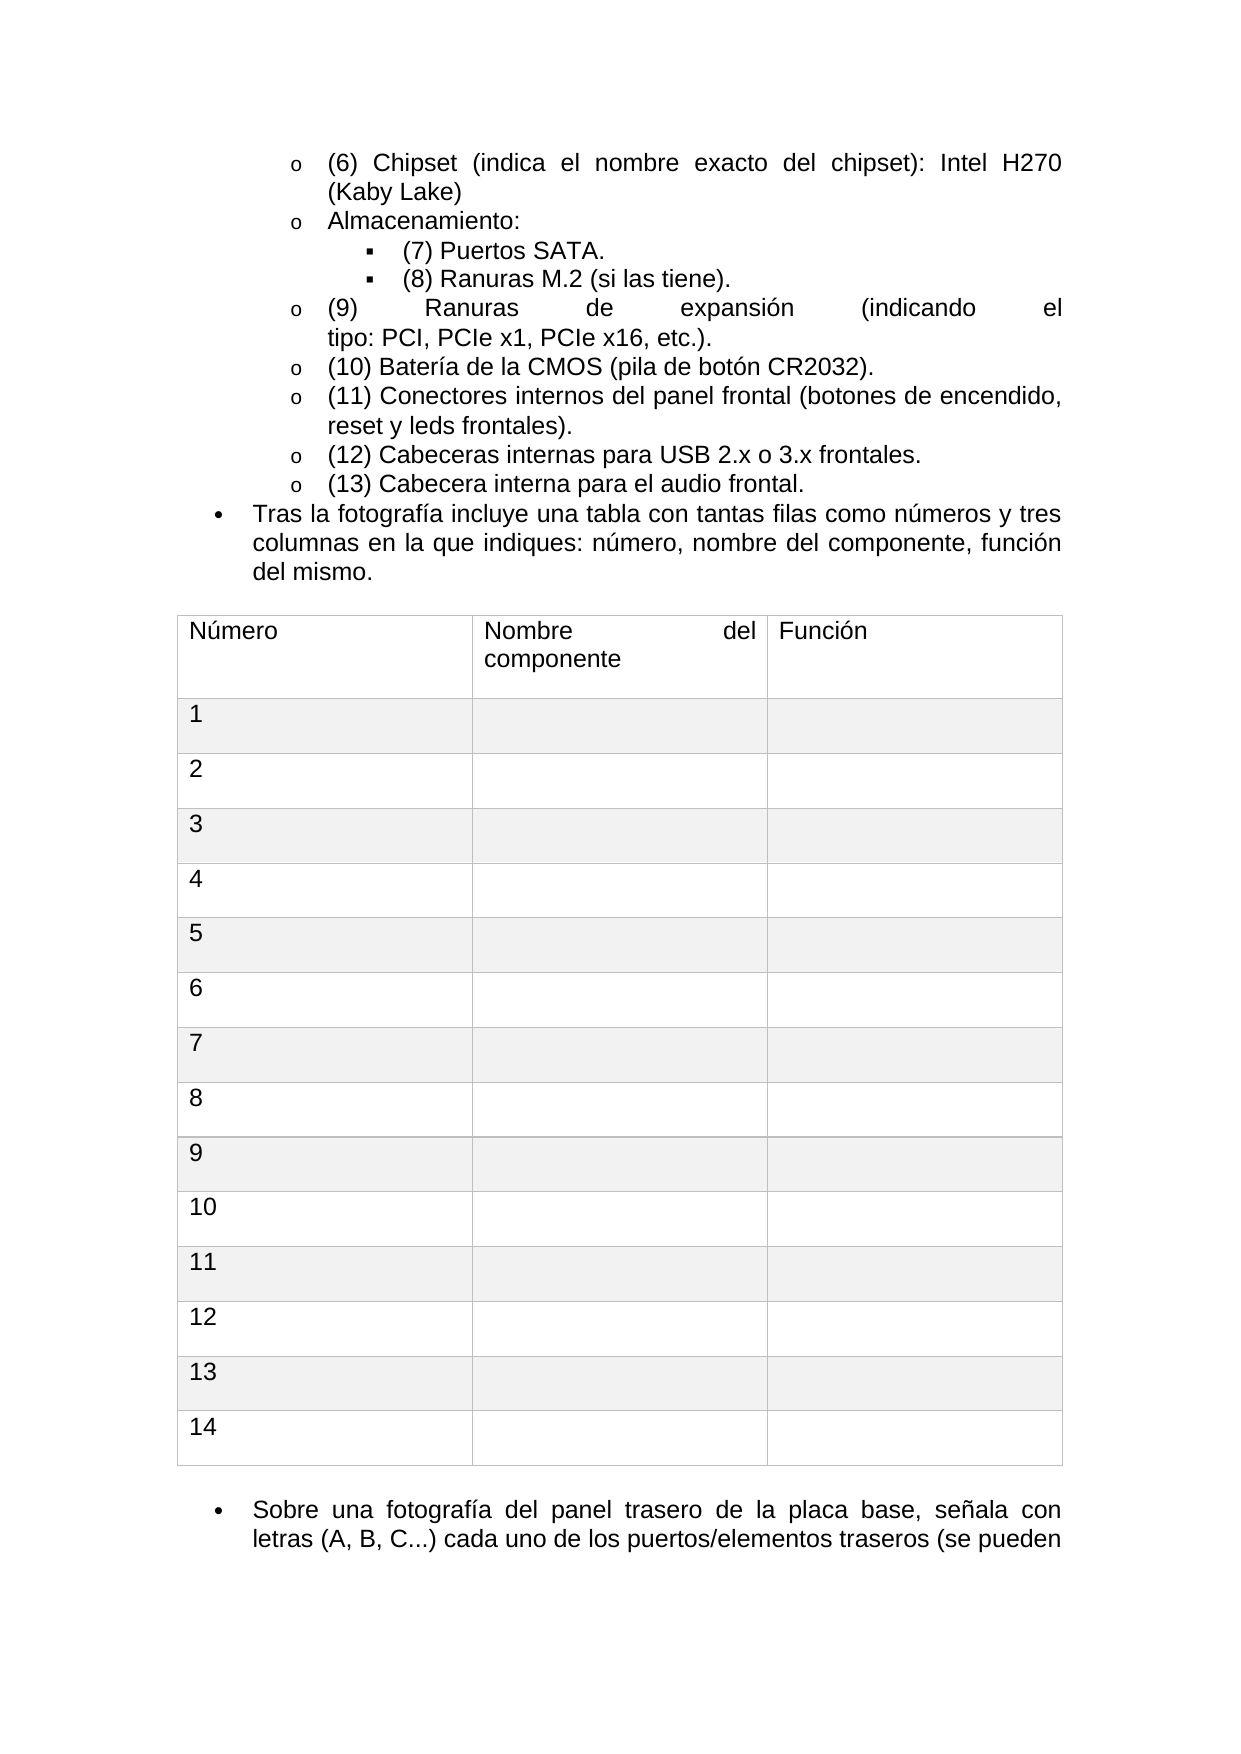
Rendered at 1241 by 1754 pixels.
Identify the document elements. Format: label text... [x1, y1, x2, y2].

table_cell [473, 864, 767, 917]
table_cell 14 [178, 1411, 472, 1465]
table_cell [473, 1411, 767, 1465]
table_cell 7 [178, 1028, 472, 1082]
table_cell [768, 864, 1062, 917]
table_cell [473, 1028, 767, 1082]
table_cell [473, 973, 767, 1027]
table_cell 9 [178, 1138, 472, 1191]
table_cell [768, 809, 1062, 862]
table_cell [473, 918, 767, 972]
table_cell [768, 1357, 1062, 1410]
list (8) Ranuras M.2 (si las tiene). [365, 264, 1063, 293]
list (11) Conectores internos del panel frontal (botones de encendido, reset y leds frontales). [290, 381, 1063, 440]
table_cell [473, 1302, 767, 1356]
table_cell 8 [178, 1083, 472, 1136]
table_cell [768, 1302, 1062, 1356]
table_cell 10 [178, 1192, 472, 1246]
list (7) Puertos SATA. [365, 236, 1063, 264]
table_header Función [768, 616, 1062, 698]
table_cell [473, 1138, 767, 1191]
table_cell [768, 699, 1062, 753]
table_cell [768, 1411, 1062, 1465]
table_cell [768, 1028, 1062, 1082]
table_cell [768, 1138, 1062, 1191]
table_cell 1 [178, 699, 472, 753]
list (12) Cabeceras internas para USB 2.x o 3.x frontales. [290, 440, 1063, 469]
list Almacenamiento: [290, 206, 1063, 236]
table_cell [473, 699, 767, 753]
table_cell [473, 1357, 767, 1410]
table_cell [473, 1083, 767, 1136]
table_cell 3 [178, 809, 472, 862]
list (6) Chipset (indica el nombre exacto del chipset): Intel H270 (Kaby Lake) [290, 148, 1063, 206]
list (10) Batería de la CMOS (pila de botón CR2032). [290, 352, 1063, 381]
table_cell 12 [178, 1302, 472, 1356]
table_cell 4 [178, 864, 472, 917]
table_cell [768, 754, 1062, 808]
table_cell [768, 1247, 1062, 1301]
table_header Número [178, 616, 472, 698]
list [215, 1495, 1063, 1553]
table_cell [768, 918, 1062, 972]
table_cell [768, 973, 1062, 1027]
table_cell 5 [178, 918, 472, 972]
table_cell 11 [178, 1247, 472, 1301]
list Tras la fotografía incluye una tabla con tantas filas como números y tres columnas en la que indiques: número, nombre del componente, función del mismo. [215, 499, 1063, 585]
table_cell [768, 1192, 1062, 1246]
table_cell [473, 754, 767, 808]
table_cell [473, 809, 767, 862]
table_cell [473, 1247, 767, 1301]
table_cell [768, 1083, 1062, 1136]
list (9) Ranuras de expansión (indicando el tipo: PCI, PCIe x1, PCIe x16, etc.). [290, 293, 1063, 352]
table_cell 2 [178, 754, 472, 808]
table_cell [473, 1192, 767, 1246]
table_cell 6 [178, 973, 472, 1027]
list (13) Cabecera interna para el audio frontal. [290, 469, 1063, 499]
table_header Nombre del componente [473, 616, 767, 698]
table_cell 13 [178, 1357, 472, 1410]
